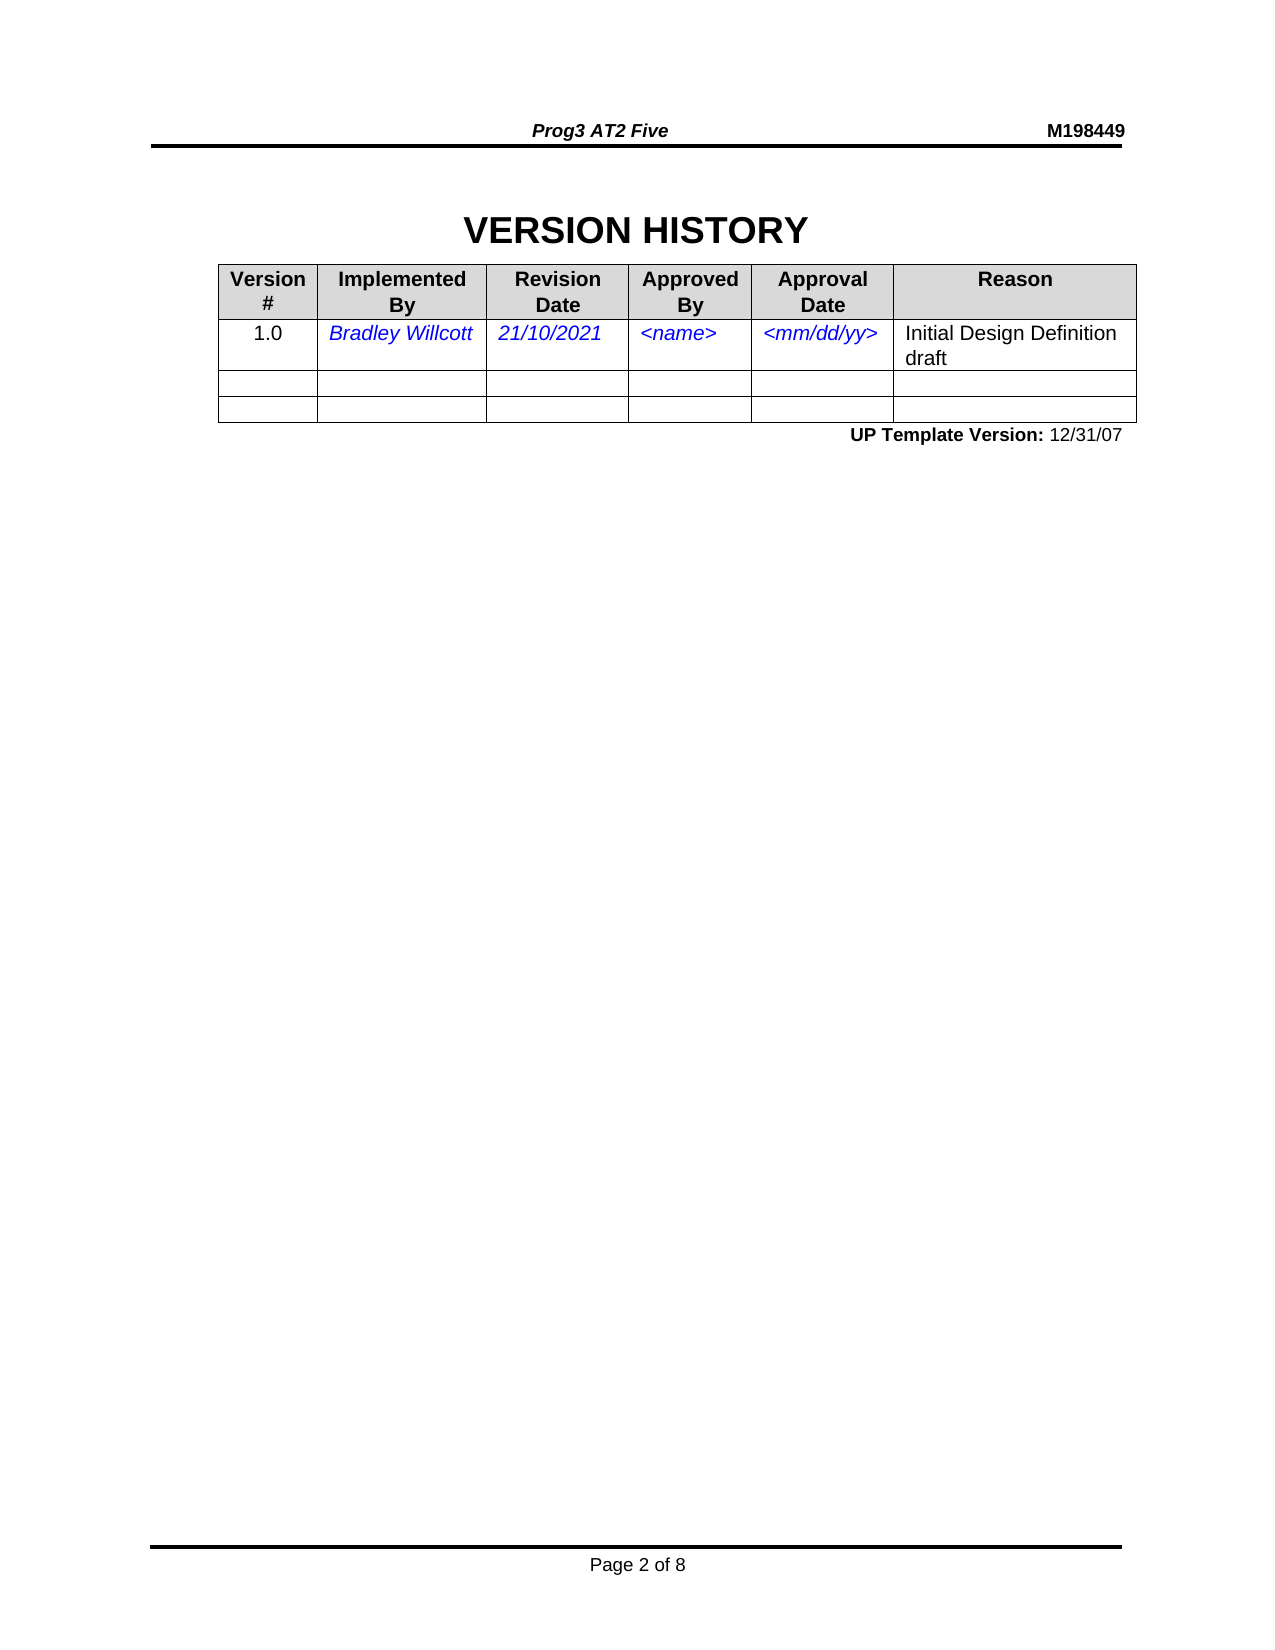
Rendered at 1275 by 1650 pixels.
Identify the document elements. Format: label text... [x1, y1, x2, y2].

table_cell <mm/dd/yy> [752, 320, 893, 370]
table_header Reason [894, 265, 1136, 319]
table_header Version # [219, 265, 317, 319]
table_header Approval Date [752, 265, 893, 319]
table_cell [629, 397, 751, 422]
table_cell [219, 397, 317, 422]
table_cell [752, 371, 893, 396]
table_header Implemented By [318, 265, 486, 319]
table_cell 21/10/2021 [487, 320, 628, 370]
table_cell [752, 397, 893, 422]
table_cell Initial Design Definition draft [894, 320, 1136, 370]
table_cell [318, 371, 486, 396]
table_cell [487, 397, 628, 422]
title VERSION HISTORY [150, 208, 1122, 251]
table_cell [894, 397, 1136, 422]
table_cell 1.0 [219, 320, 317, 370]
table_cell [487, 371, 628, 396]
text UP Template Version: 12/31/07 [150, 423, 1122, 445]
table_cell [219, 371, 317, 396]
table_cell [894, 371, 1136, 396]
table_header Approved By [629, 265, 751, 319]
table_header Revision Date [487, 265, 628, 319]
table_cell <name> [629, 320, 751, 370]
table_cell [318, 397, 486, 422]
table_cell Bradley Willcott [318, 320, 486, 370]
table_cell [629, 371, 751, 396]
